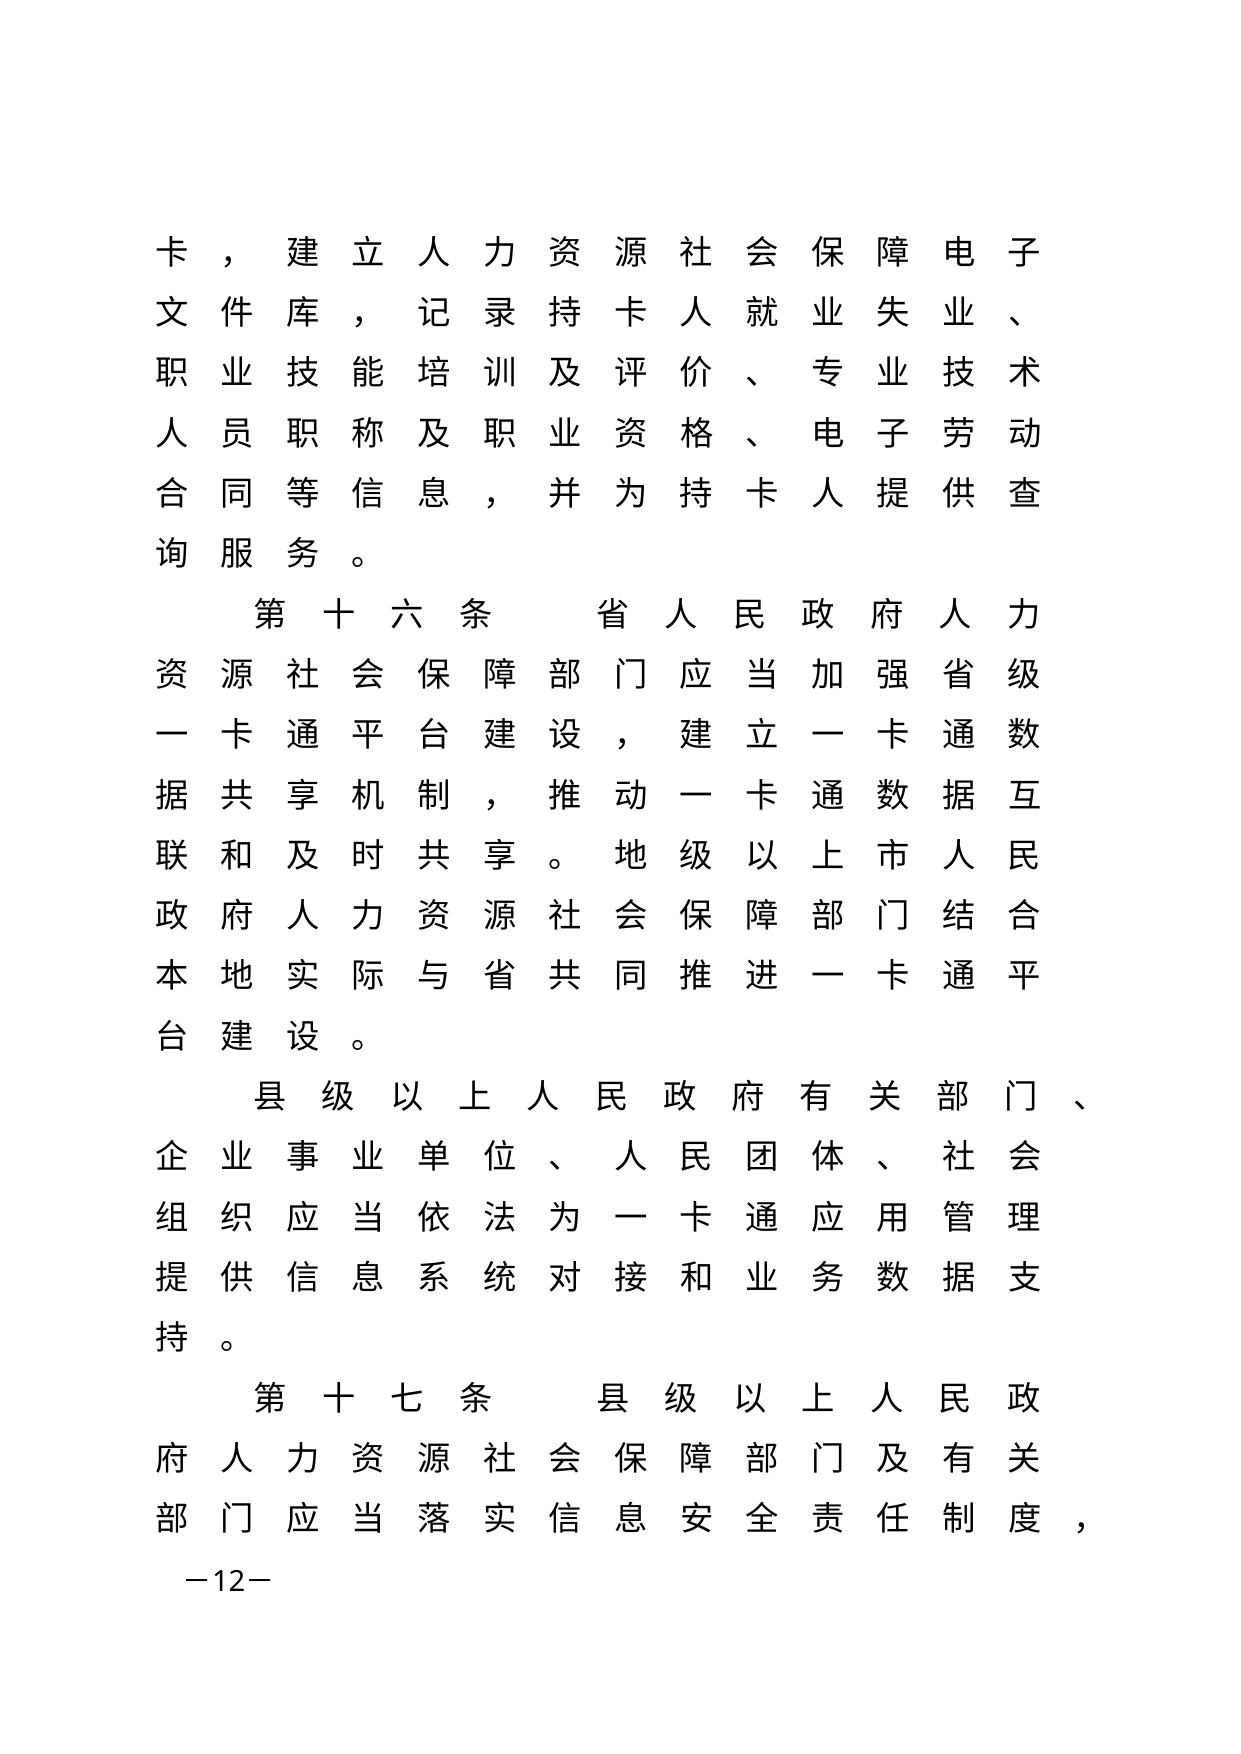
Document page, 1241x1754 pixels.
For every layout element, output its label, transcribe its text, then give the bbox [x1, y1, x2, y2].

text 第十五条 省人民政府人力资源社会保障部门依托社会保障卡，建立人力资源社会保障电子文件库，记录持卡人就业失业、职业技能培训及评价、专业技术人员职称及职业资格、电子劳动合同等信息，并为持卡人提供查询服务。 [155, 219, 1073, 581]
text 县级以上人民政府有关部门、企业事业单位、人民团体、社会组织应当依法为一卡通应用管理提供信息系统对接和业务数据支持。 [155, 1064, 1073, 1365]
text 第十六条 省人民政府人力资源社会保障部门应当加强省级一卡通平台建设，建立一卡通数据共享机制，推动一卡通数据互联和及时共享。地级以上市人民政府人力资源社会保障部门结合本地实际与省共同推进一卡通平台建设。 [155, 581, 1073, 1064]
text 第十七条 县级以上人民政府人力资源社会保障部门及有关部门应当落实信息安全责任制度，建立信息安全保障和应急处置机制，加强一卡通数据前端采集、存储、传输、交换、应用等各环节的安全保护，采取技术措施和其他必要措施，开展线上线下安全管理和风险监测，保障一卡通相关应用系统和数据安全。 [155, 1365, 1073, 1546]
